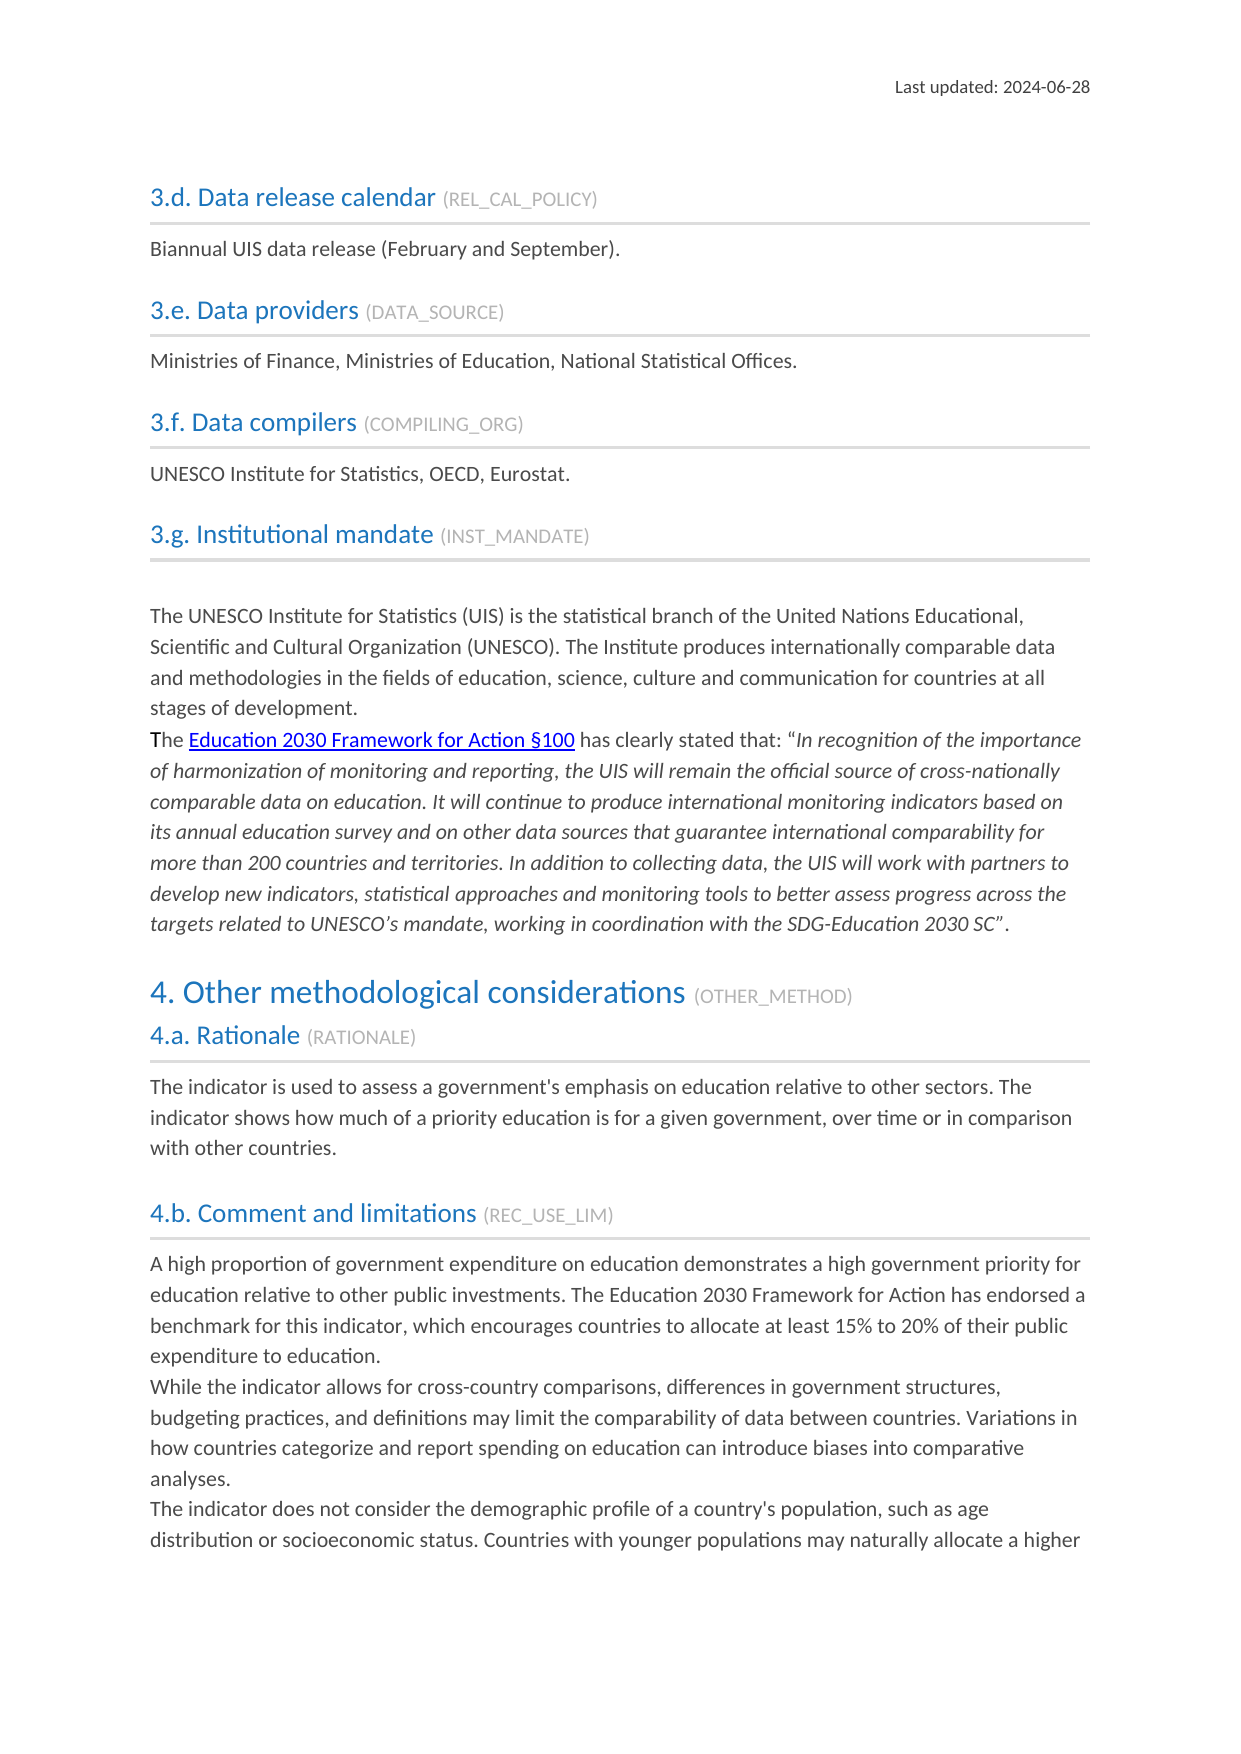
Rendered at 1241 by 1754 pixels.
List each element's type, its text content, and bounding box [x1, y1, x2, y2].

text 3.d. Data release calendar (REL_CAL_POLICY) [150, 181, 1090, 222]
text While the indicator allows for cross-country comparisons, differences in government structures, budgeting practices, and definitions may limit the comparability of data between countries. Variations in how countries categorize and report spending on education can introduce biases into comparative analyses. [150, 1373, 1090, 1492]
text 4. Other methodological considerations (OTHER_METHOD) [150, 972, 1090, 1012]
text 3.f. Data compilers (COMPILING_ORG) [150, 405, 1090, 446]
text The indicator is used to assess a government's emphasis on education relative to other sectors. The indicator shows how much of a priority education is for a given government, over time or in comparison with other countries. [150, 1073, 1090, 1161]
text UNESCO Institute for Statistics, OECD, Eurostat. [150, 460, 1090, 487]
text A high proportion of government expenditure on education demonstrates a high government priority for education relative to other public investments. The Education 2030 Framework for Action has endorsed a benchmark for this indicator, which encourages countries to allocate at least 15% to 20% of their public expenditure to education. [150, 1251, 1090, 1369]
text Ministries of Finance, Ministries of Education, National Statistical Offices. [150, 348, 1090, 374]
text 3.g. Institutional mandate (INST_MANDATE) [150, 517, 1090, 558]
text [150, 1496, 1090, 1553]
text Biannual UIS data release (February and September). [150, 236, 1090, 262]
text 3.e. Data providers (DATA_SOURCE) [150, 293, 1090, 334]
text 4.b. Comment and limitations (REC_USE_LIM) [150, 1196, 1090, 1237]
text 4.a. Rationale (RATIONALE) [150, 1018, 1090, 1060]
